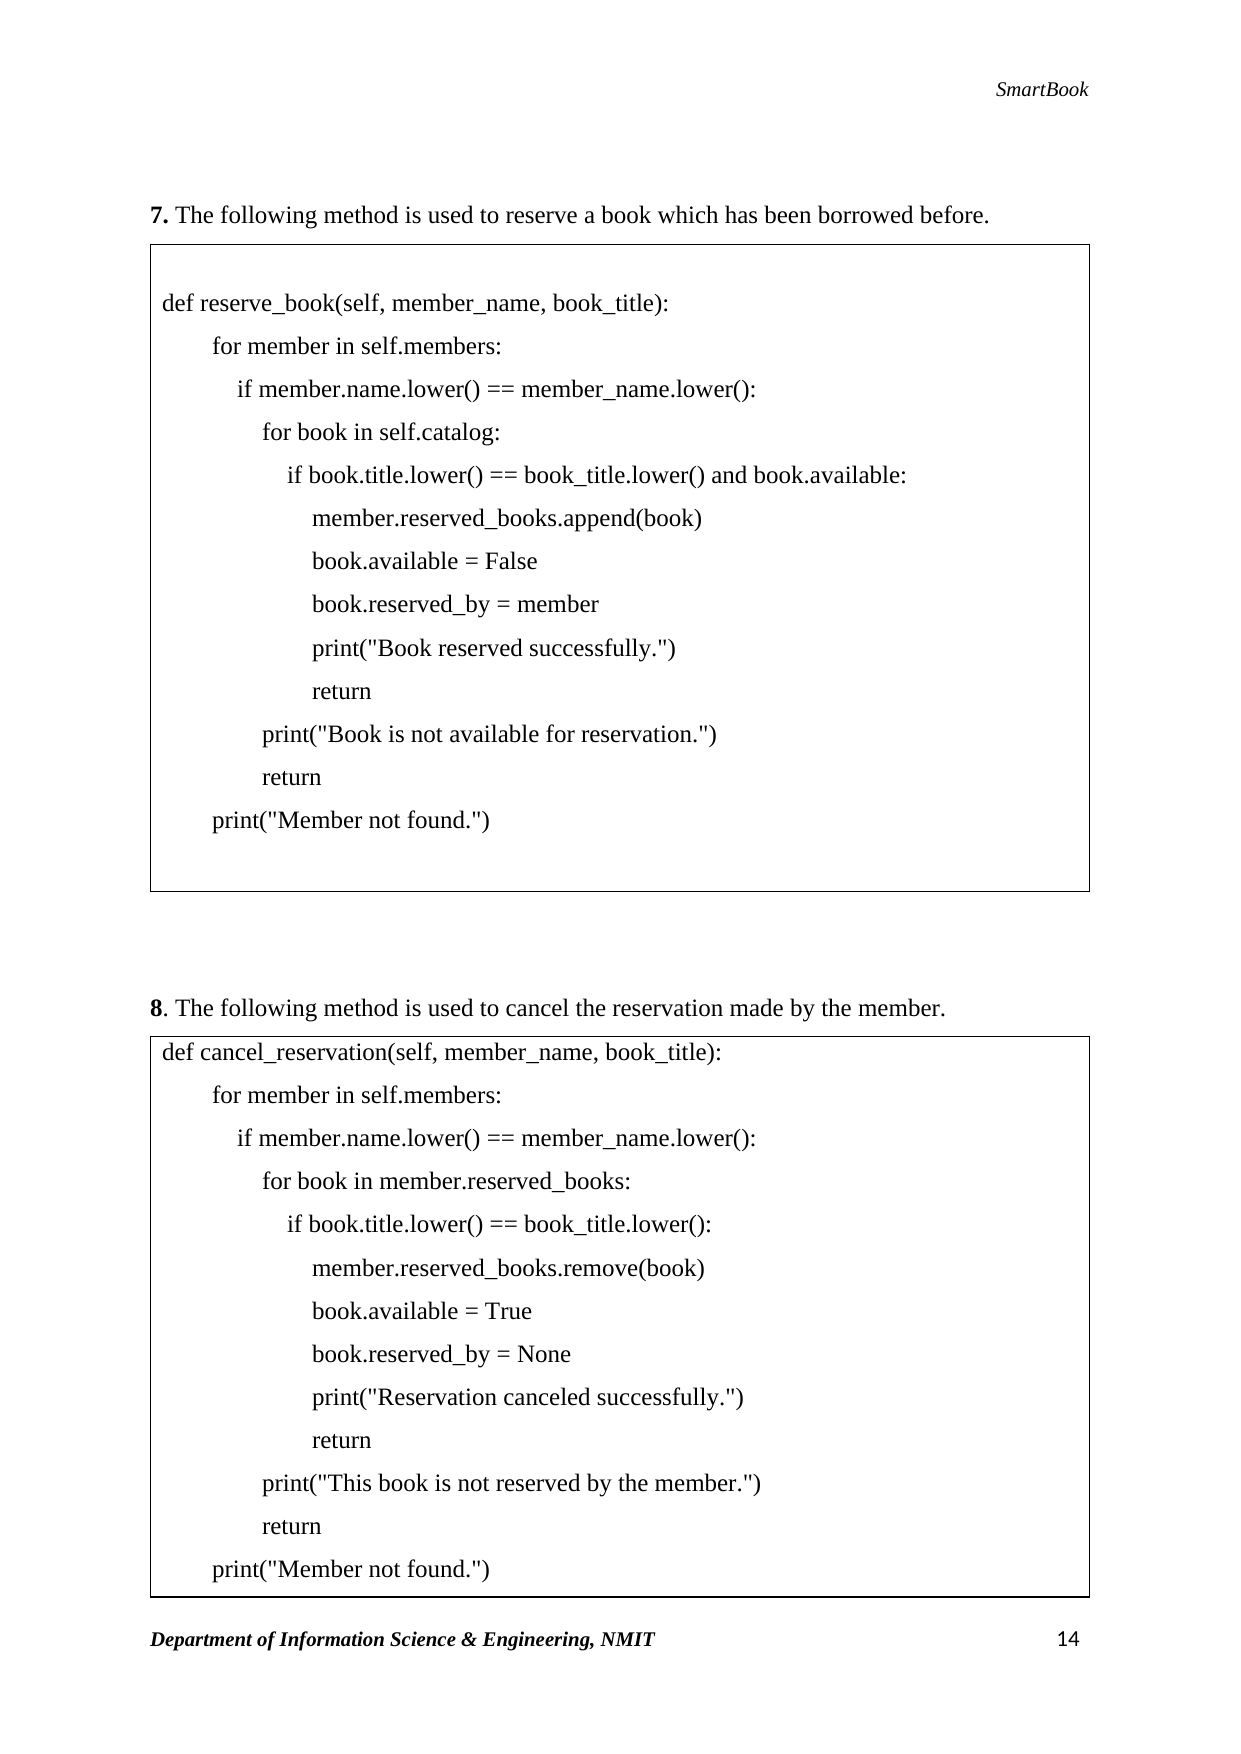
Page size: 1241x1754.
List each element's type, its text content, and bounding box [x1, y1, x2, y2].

table_header def cancel_reservation(self, member_name, book_title): for member in self.members: if member.name.lower() == member_name.lower(): for book in member.reserved_books: if book.title.lower() == book_title.lower(): member.reserved_books.remove(book) book.available = True book.reserved_by = None print("Reservation canceled successfully.") return print("This book is not reserved by the member.") return print("Member not found.") [151, 1037, 1089, 1596]
text 7. The following method is used to reserve a book which has been borrowed before. [150, 200, 1090, 229]
table_header def reserve_book(self, member_name, book_title): for member in self.members: if member.name.lower() == member_name.lower(): for book in self.catalog: if book.title.lower() == book_title.lower() and book.available: member.reserved_books.append(book) book.available = False book.reserved_by = member print("Book reserved successfully.") return print("Book is not available for reservation.") return print("Member not found.") [151, 245, 1089, 891]
text 8. The following method is used to cancel the reservation made by the member. [150, 993, 1090, 1022]
